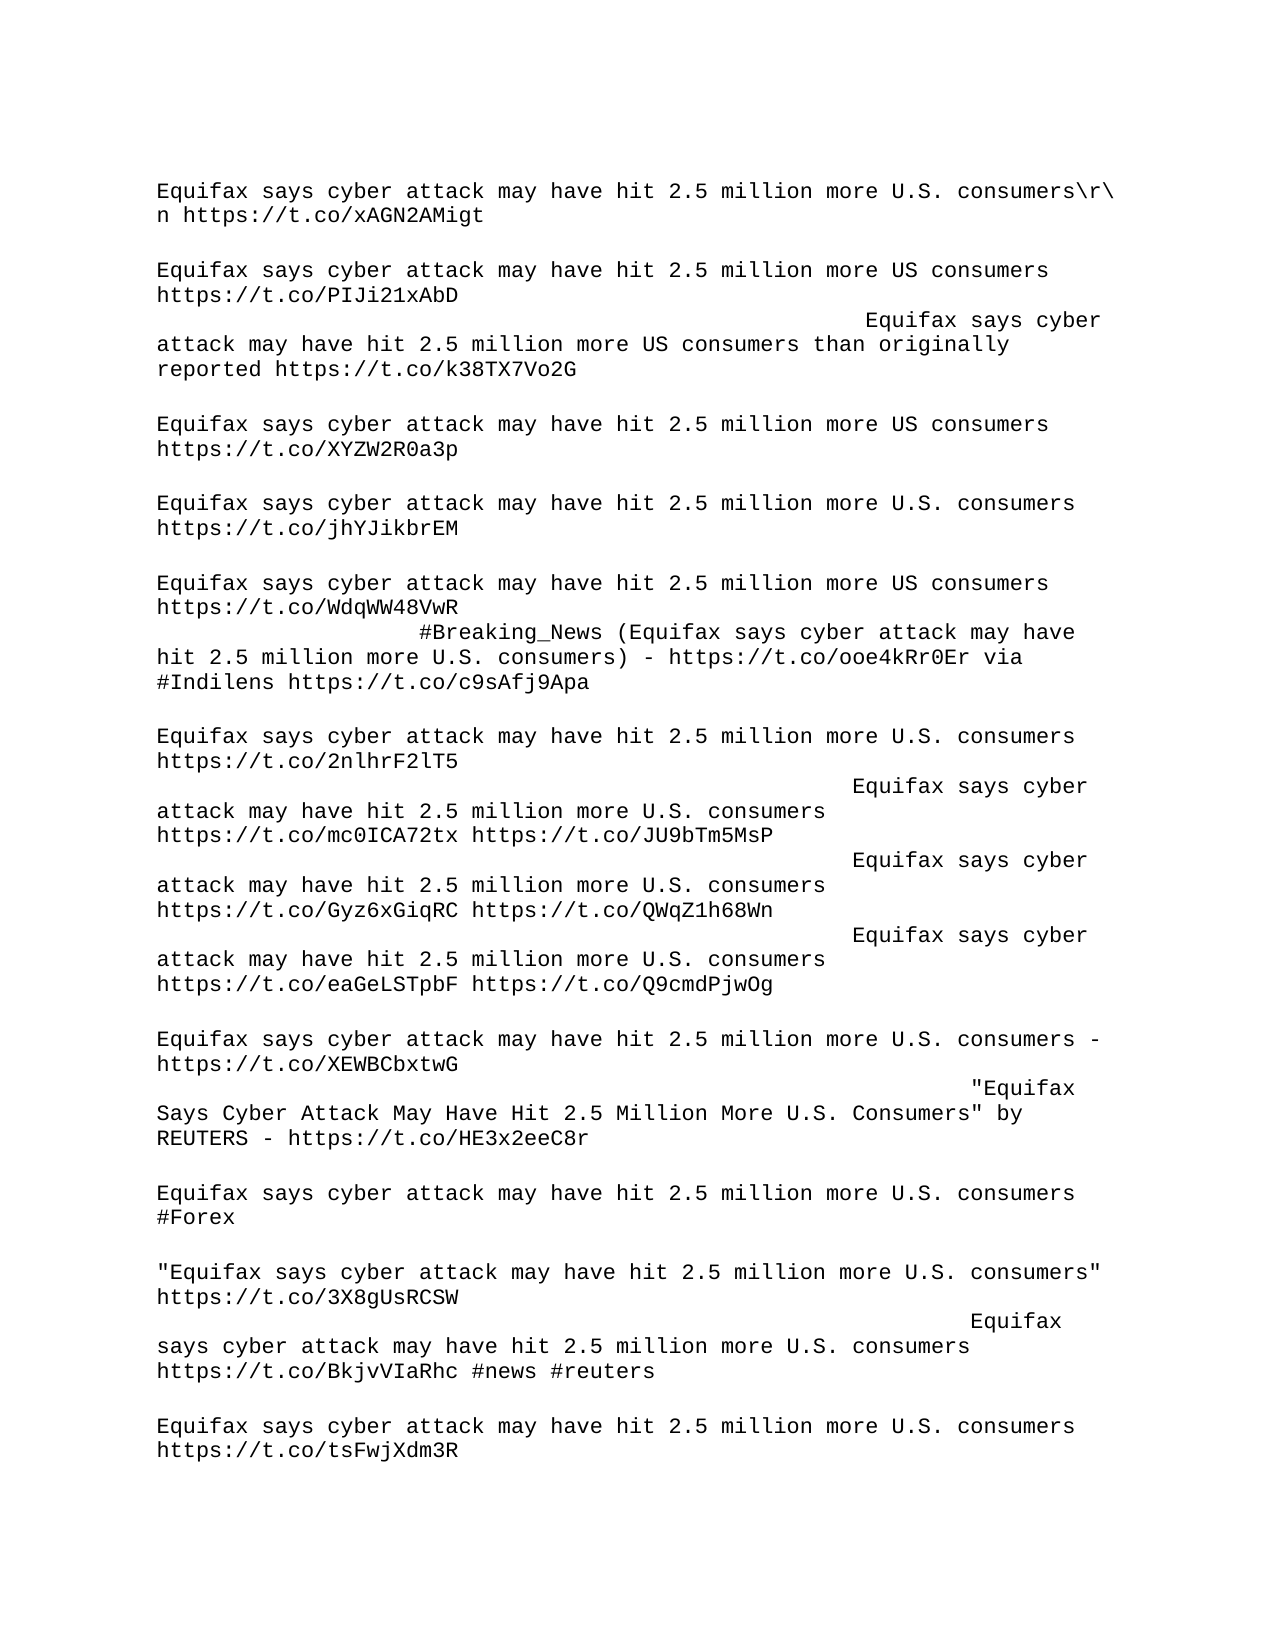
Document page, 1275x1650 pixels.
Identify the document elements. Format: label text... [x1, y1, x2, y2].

text Equifax says cyber attack may have hit 2.5 million more US consumers https://t.co/XYZW2R0a3p [156, 383, 1118, 462]
text Equifax says cyber attack may have hit 2.5 million more U.S. consumers https://t.co/BkjvVIaRhc #news #reuters [156, 1311, 1118, 1385]
text Equifax says cyber attack may have hit 2.5 million more US consumers than originally reported https://t.co/k38TX7Vo2G [156, 309, 1118, 383]
text "Equifax Says Cyber Attack May Have Hit 2.5 Million More U.S. Consumers" by REUTERS - https://t.co/HE3x2eeC8r [156, 1077, 1118, 1152]
text Equifax says cyber attack may have hit 2.5 million more U.S. consumers https://t.co/jhYJikbrEM [156, 462, 1118, 542]
text "Equifax says cyber attack may have hit 2.5 million more U.S. consumers" https://t.co/3X8gUsRCSW [156, 1231, 1118, 1311]
text Equifax says cyber attack may have hit 2.5 million more U.S. consumers https://t.co/mc0ICA72tx https://t.co/JU9bTm5MsP [156, 775, 1118, 849]
text Equifax says cyber attack may have hit 2.5 million more U.S. consumers\r\n https://t.co/xAGN2AMigt [156, 150, 1118, 229]
text Equifax says cyber attack may have hit 2.5 million more U.S. consumers - https://t.co/XEWBCbxtwG [156, 998, 1118, 1077]
text Equifax says cyber attack may have hit 2.5 million more U.S. consumers https://t.co/2nlhrF2lT5 [156, 696, 1118, 775]
text Equifax says cyber attack may have hit 2.5 million more U.S. consumers https://t.co/eaGeLSTpbF https://t.co/Q9cmdPjwOg [156, 924, 1118, 998]
text Equifax says cyber attack may have hit 2.5 million more U.S. consumers https://t.co/tsFwjXdm3R [156, 1385, 1118, 1464]
text Equifax says cyber attack may have hit 2.5 million more US consumers https://t.co/PIJi21xAbD [156, 229, 1118, 309]
text Equifax says cyber attack may have hit 2.5 million more US consumers https://t.co/WdqWW48VwR [156, 542, 1118, 621]
text #Breaking_News (Equifax says cyber attack may have hit 2.5 million more U.S. consumers) - https://t.co/ooe4kRr0Er via #Indilens https://t.co/c9sAfj9Apa [156, 621, 1118, 696]
text Equifax says cyber attack may have hit 2.5 million more U.S. consumers #Forex [156, 1152, 1118, 1231]
text Equifax says cyber attack may have hit 2.5 million more U.S. consumers https://t.co/Gyz6xGiqRC https://t.co/QWqZ1h68Wn [156, 849, 1118, 924]
